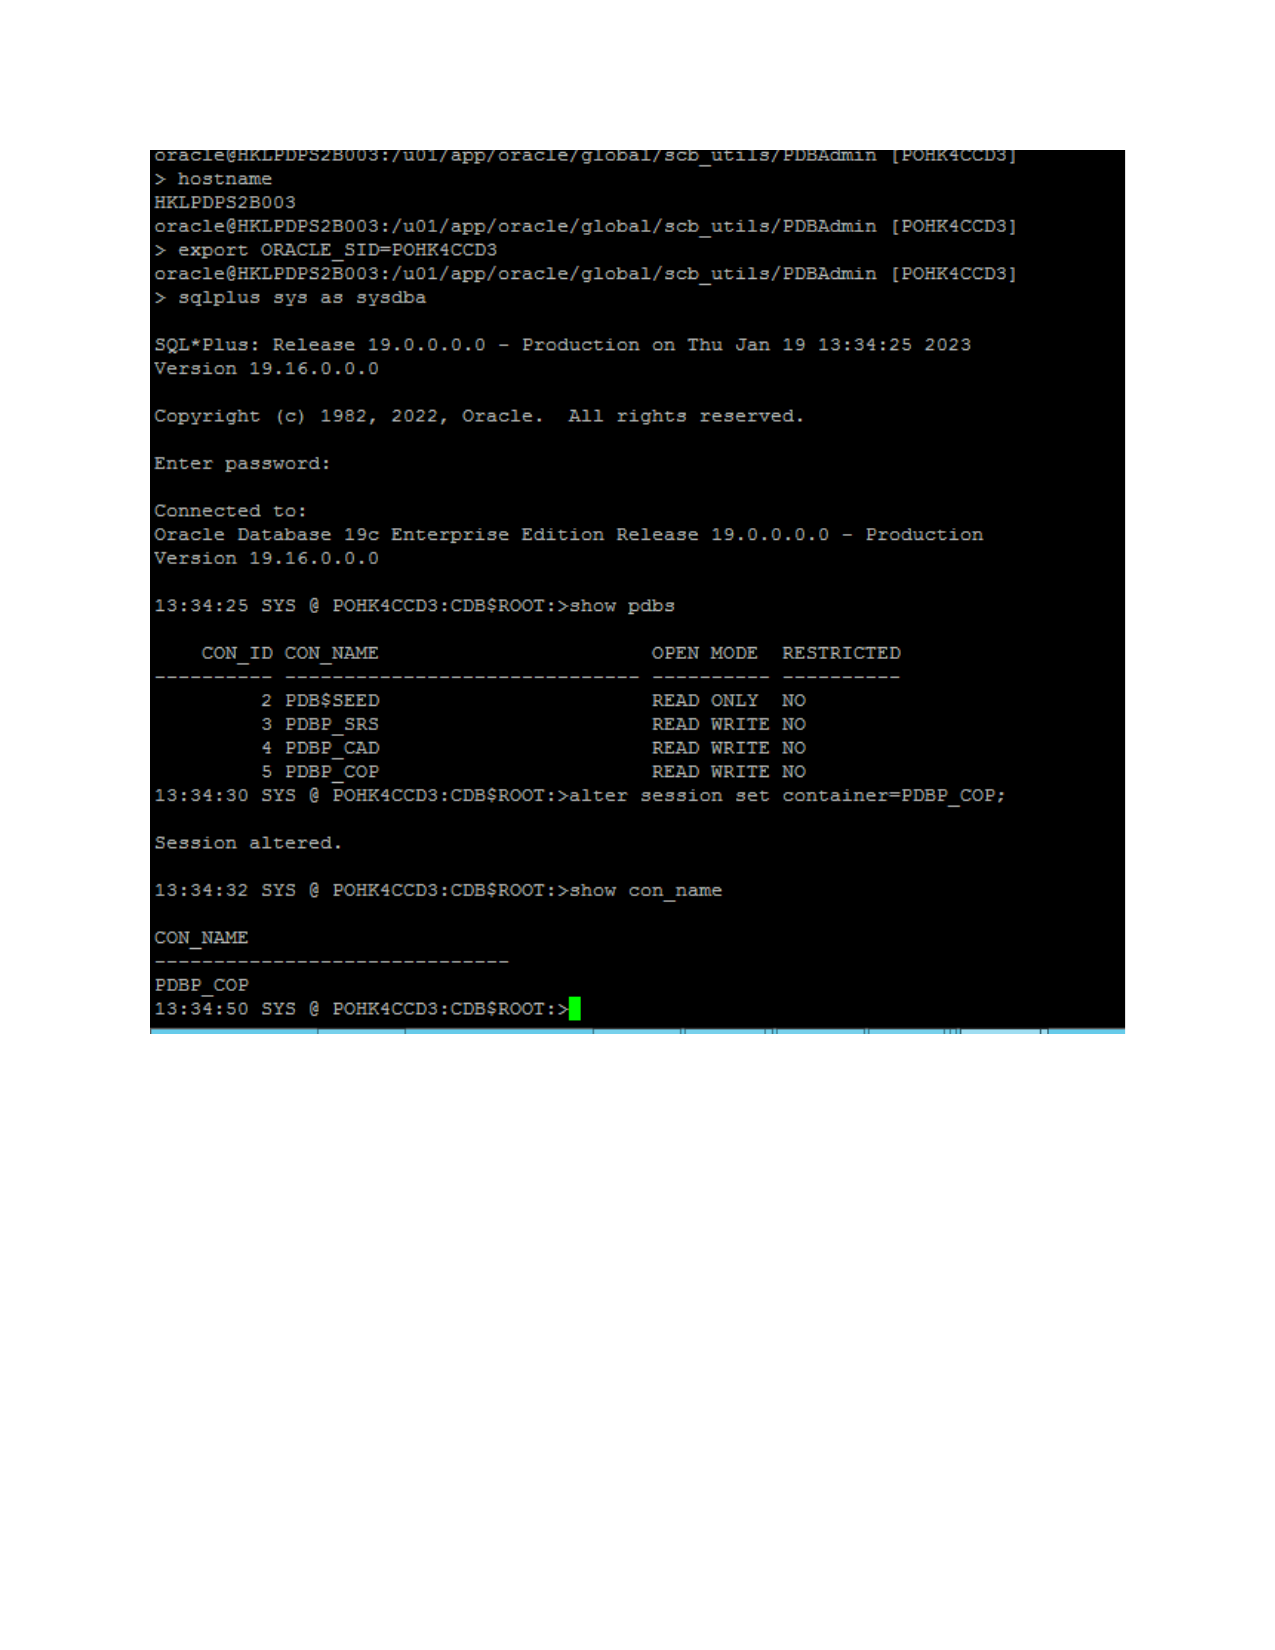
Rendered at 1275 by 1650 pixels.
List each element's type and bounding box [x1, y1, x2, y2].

picture [150, 150, 1125, 1034]
